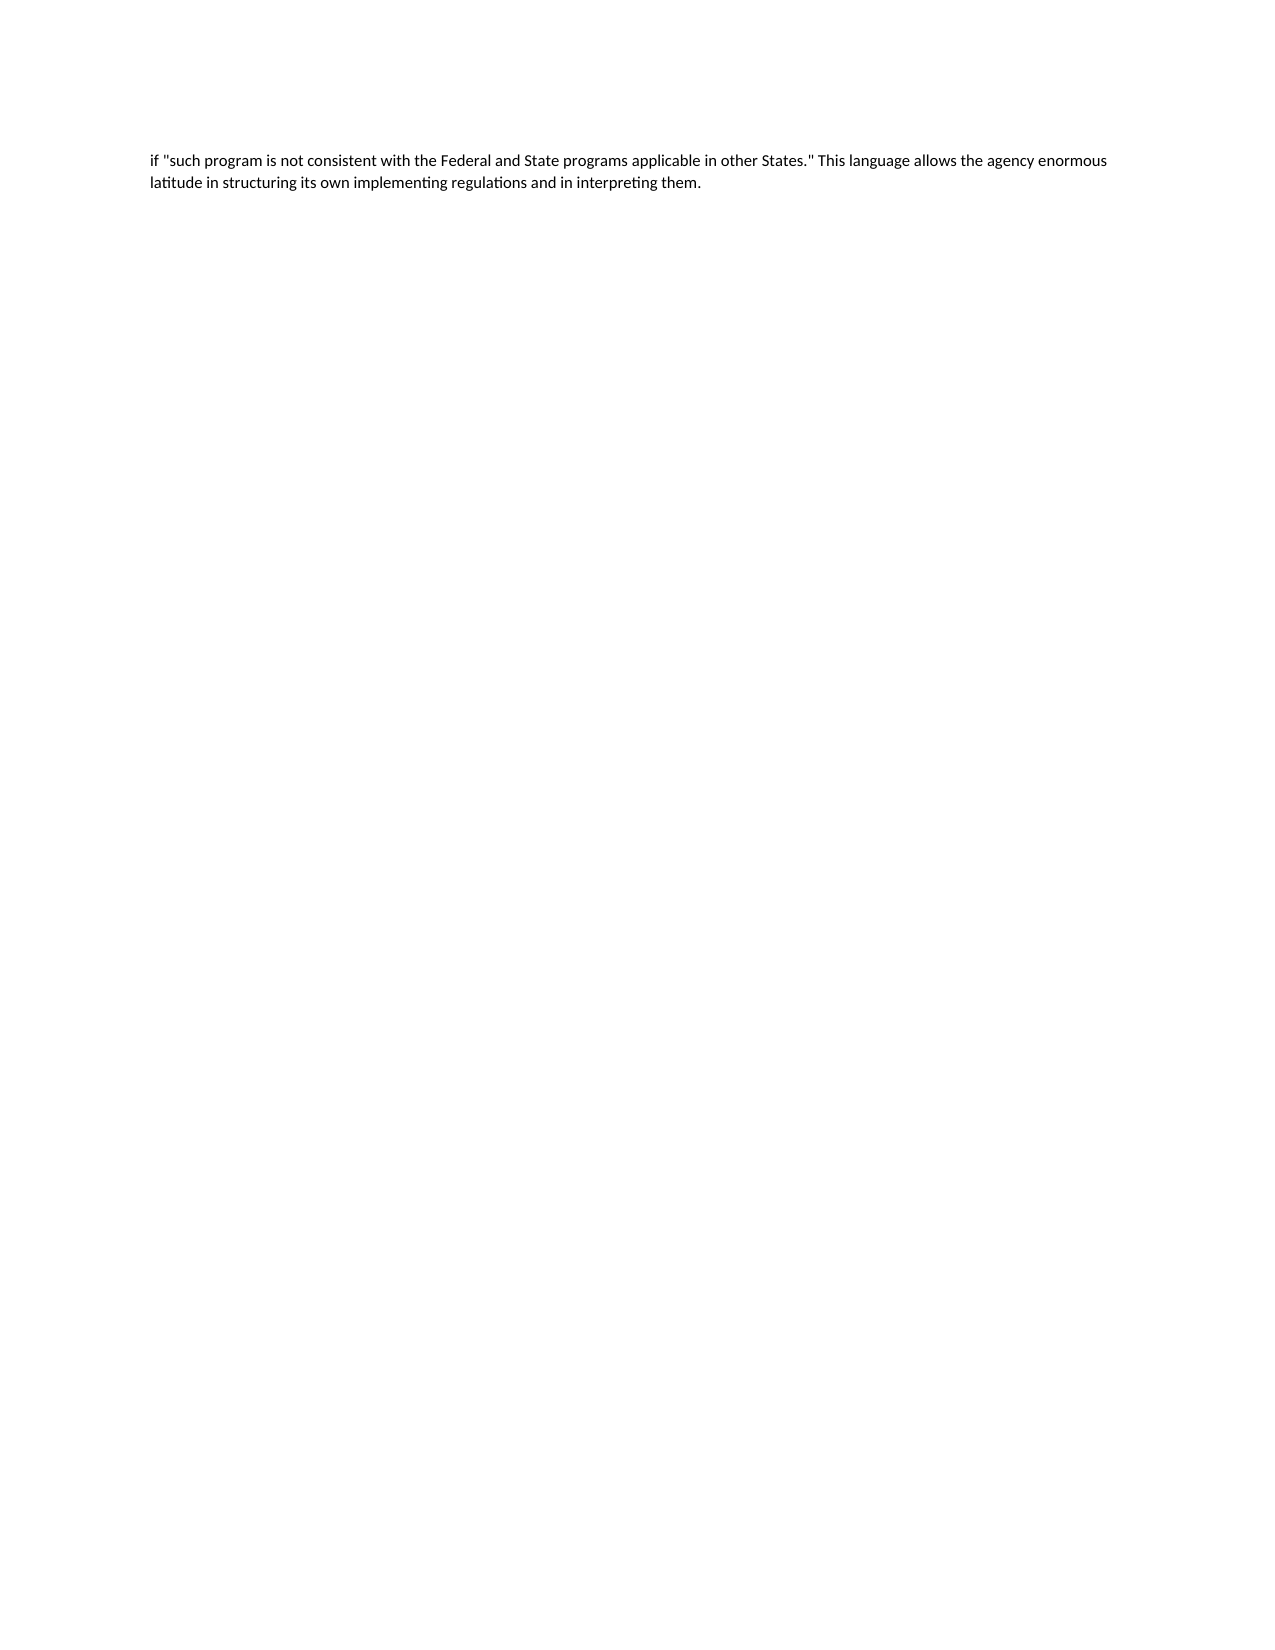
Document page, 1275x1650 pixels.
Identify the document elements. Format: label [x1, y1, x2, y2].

text [150, 150, 1125, 192]
